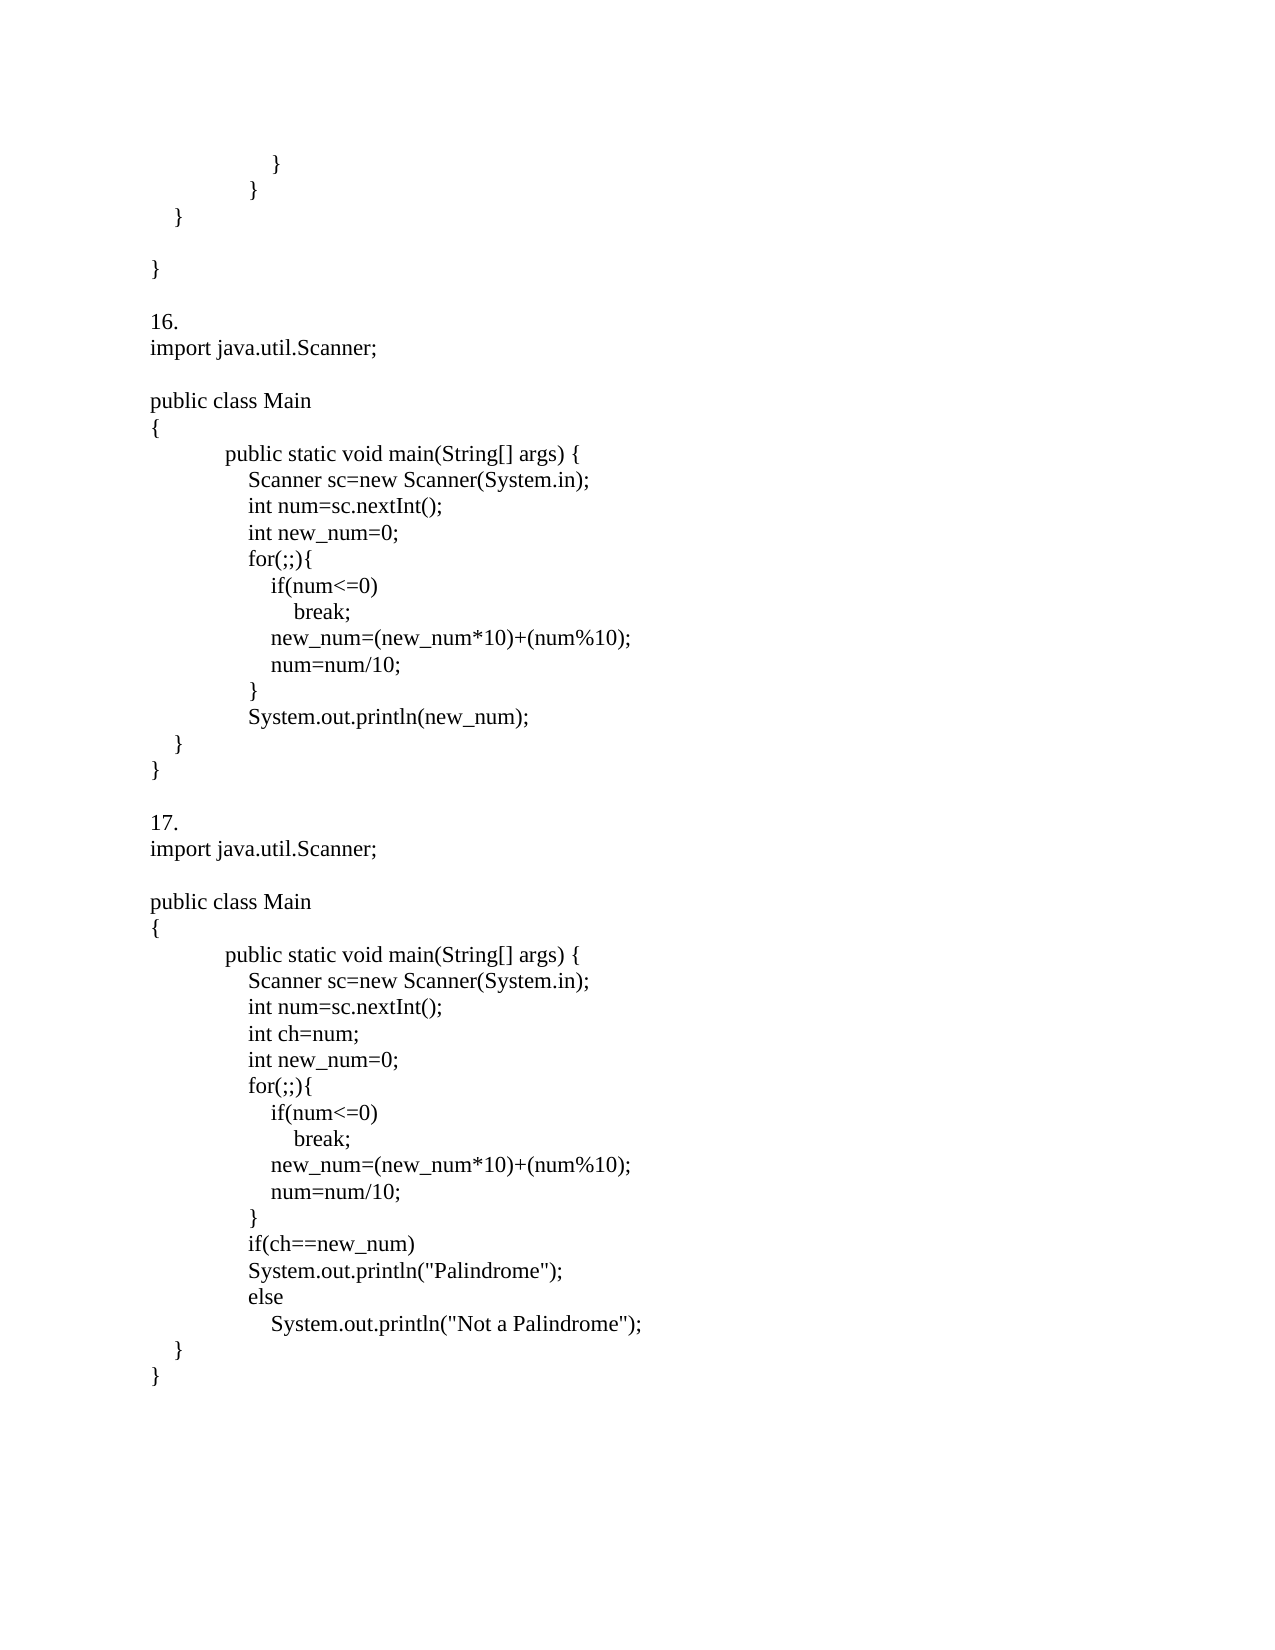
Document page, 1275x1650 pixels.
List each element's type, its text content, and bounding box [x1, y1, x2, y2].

text break; [150, 598, 1125, 624]
text public class Main [150, 888, 1125, 914]
text break; [150, 1125, 1125, 1151]
text int num=sc.nextInt(); [150, 993, 1125, 1020]
text } [150, 1362, 1125, 1389]
text { [150, 914, 1125, 941]
text import java.util.Scanner; [150, 334, 1125, 361]
text if(num<=0) [150, 572, 1125, 598]
text public static void main(String[] args) { [150, 941, 1125, 967]
text } [150, 255, 1125, 282]
text public class Main [150, 387, 1125, 413]
text 16. [150, 308, 1125, 334]
text 17. [150, 809, 1125, 835]
text if(ch==new_num) [150, 1231, 1125, 1257]
text System.out.println("Palindrome"); [150, 1257, 1125, 1283]
text Scanner sc=new Scanner(System.in); [150, 466, 1125, 493]
text } [150, 677, 1125, 703]
text } [150, 203, 1125, 229]
text import java.util.Scanner; [150, 835, 1125, 862]
text int new_num=0; [150, 519, 1125, 545]
text } [150, 730, 1125, 756]
text new_num=(new_num*10)+(num%10); [150, 624, 1125, 651]
text } [150, 1336, 1125, 1362]
text int new_num=0; [150, 1046, 1125, 1072]
text for(;;){ [150, 1072, 1125, 1099]
text System.out.println(new_num); [150, 703, 1125, 730]
text } [150, 756, 1125, 782]
text } [150, 176, 1125, 203]
text if(num<=0) [150, 1099, 1125, 1125]
text for(;;){ [150, 545, 1125, 572]
text new_num=(new_num*10)+(num%10); [150, 1151, 1125, 1178]
text public static void main(String[] args) { [150, 440, 1125, 466]
text { [150, 413, 1125, 440]
text int ch=num; [150, 1020, 1125, 1046]
text num=num/10; [150, 1178, 1125, 1204]
text int num=sc.nextInt(); [150, 493, 1125, 519]
text num=num/10; [150, 651, 1125, 677]
text } [150, 150, 1125, 176]
text else [150, 1283, 1125, 1309]
text System.out.println("Not a Palindrome"); [150, 1309, 1125, 1336]
text Scanner sc=new Scanner(System.in); [150, 967, 1125, 993]
text } [150, 1204, 1125, 1231]
